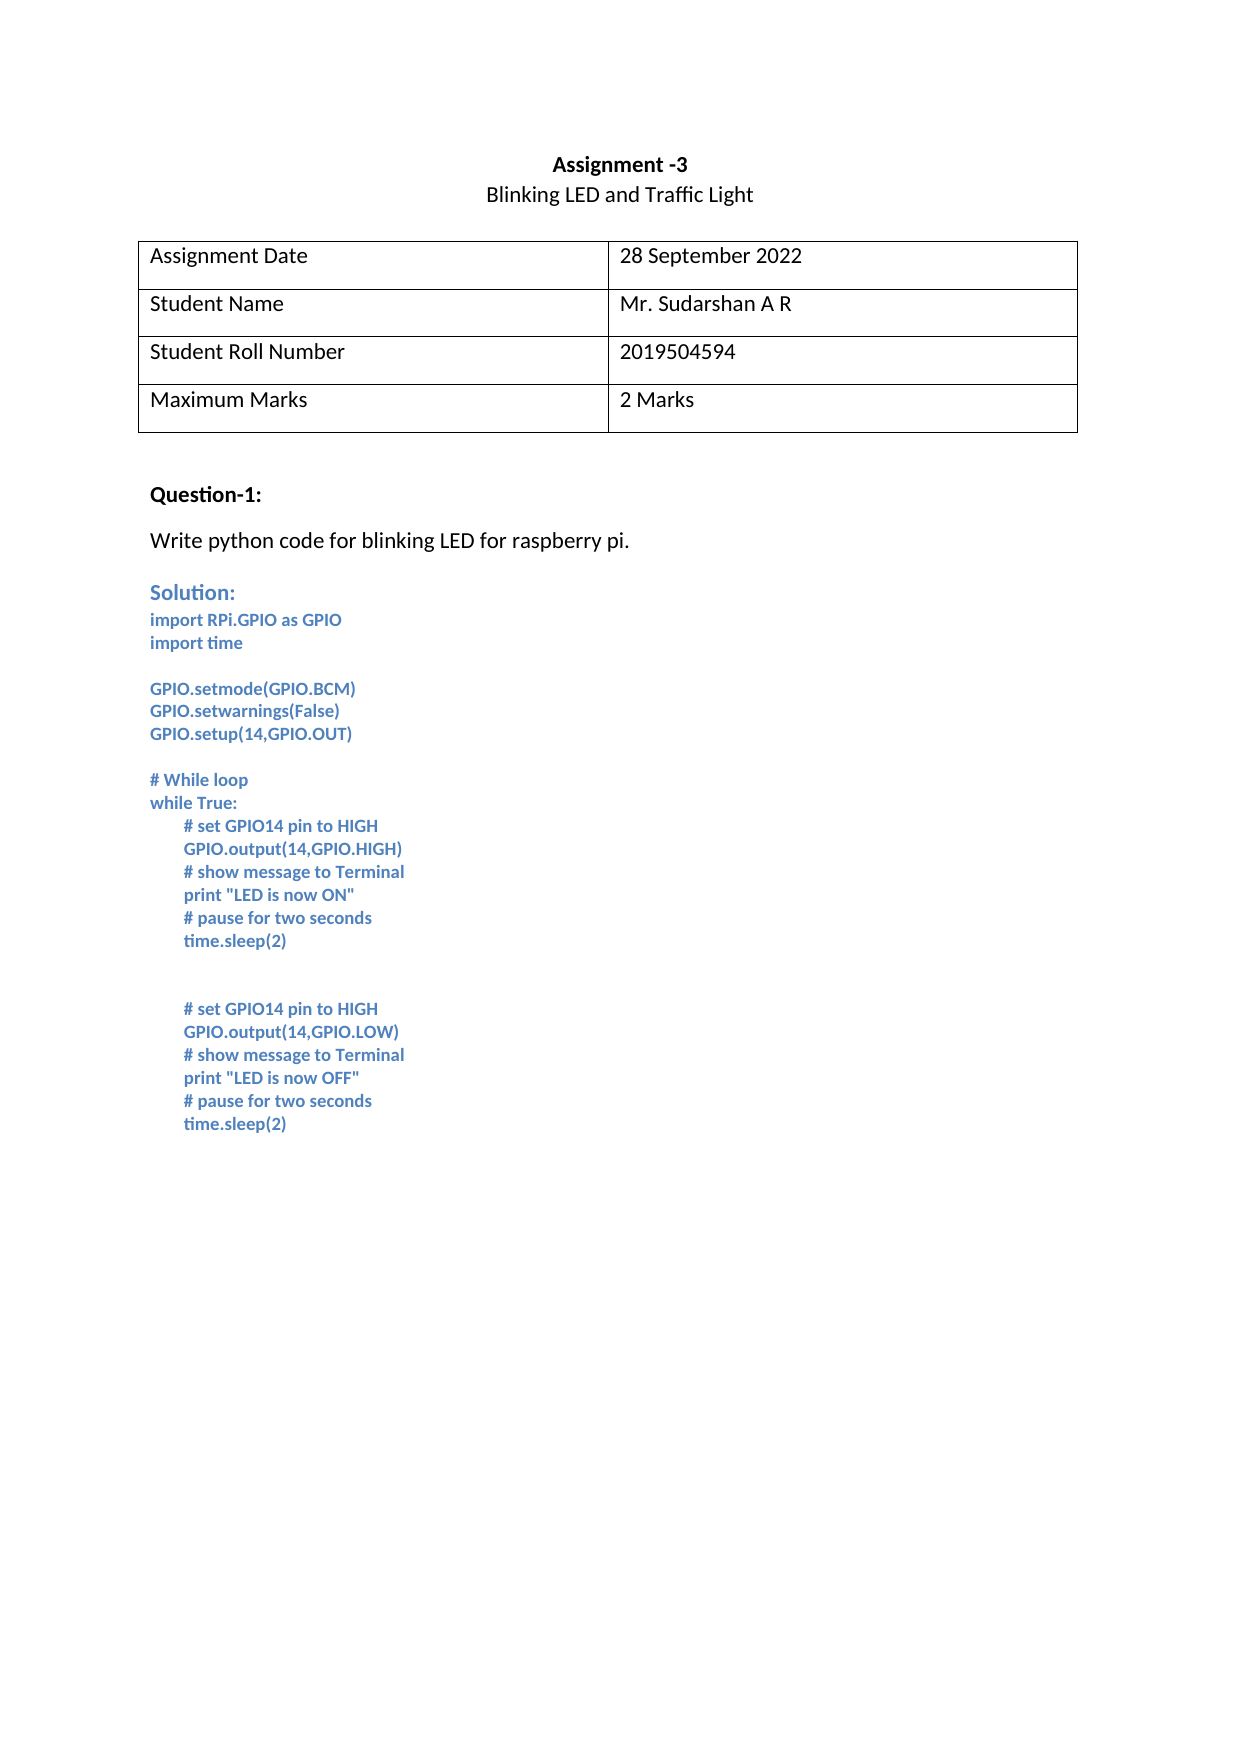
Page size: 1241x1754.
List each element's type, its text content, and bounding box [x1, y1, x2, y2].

text # show message to Terminal [150, 860, 1090, 883]
table_cell Mr. Sudarshan A R [609, 290, 1077, 336]
text GPIO.output(14,GPIO.LOW) [150, 1020, 1090, 1043]
text import RPi.GPIO as GPIO [150, 608, 1090, 631]
text # pause for two seconds [150, 906, 1090, 929]
table_cell 2 Marks [609, 385, 1077, 432]
text print "LED is now ON" [150, 883, 1090, 906]
text while True: [150, 791, 1090, 814]
text GPIO.setwarnings(False) [150, 699, 1090, 722]
text Blinking LED and Traffic Light [150, 180, 1090, 208]
text Write python code for blinking LED for raspberry pi. [150, 527, 1090, 555]
text time.sleep(2) [150, 929, 1090, 952]
text # show message to Terminal [150, 1043, 1090, 1066]
table_cell Maximum Marks [139, 385, 608, 432]
text # set GPIO14 pin to HIGH [150, 814, 1090, 837]
table_cell 2019504594 [609, 337, 1077, 384]
text GPIO.setup(14,GPIO.OUT) [150, 722, 1090, 745]
text import time [150, 631, 1090, 654]
table_header Assignment Date [139, 242, 608, 288]
table_header 28 September 2022 [609, 242, 1077, 288]
text # set GPIO14 pin to HIGH [150, 997, 1090, 1020]
text Question-1: [150, 480, 1090, 508]
text time.sleep(2) [150, 1112, 1090, 1135]
text print "LED is now OFF" [150, 1066, 1090, 1089]
table_cell Student Name [139, 290, 608, 336]
text GPIO.setmode(GPIO.BCM) [150, 677, 1090, 699]
subtitle Solution: [150, 578, 1090, 606]
table_cell Student Roll Number [139, 337, 608, 384]
text Assignment -3 [150, 150, 1090, 178]
text GPIO.output(14,GPIO.HIGH) [150, 837, 1090, 860]
text # While loop [150, 768, 1090, 791]
text # pause for two seconds [150, 1089, 1090, 1112]
